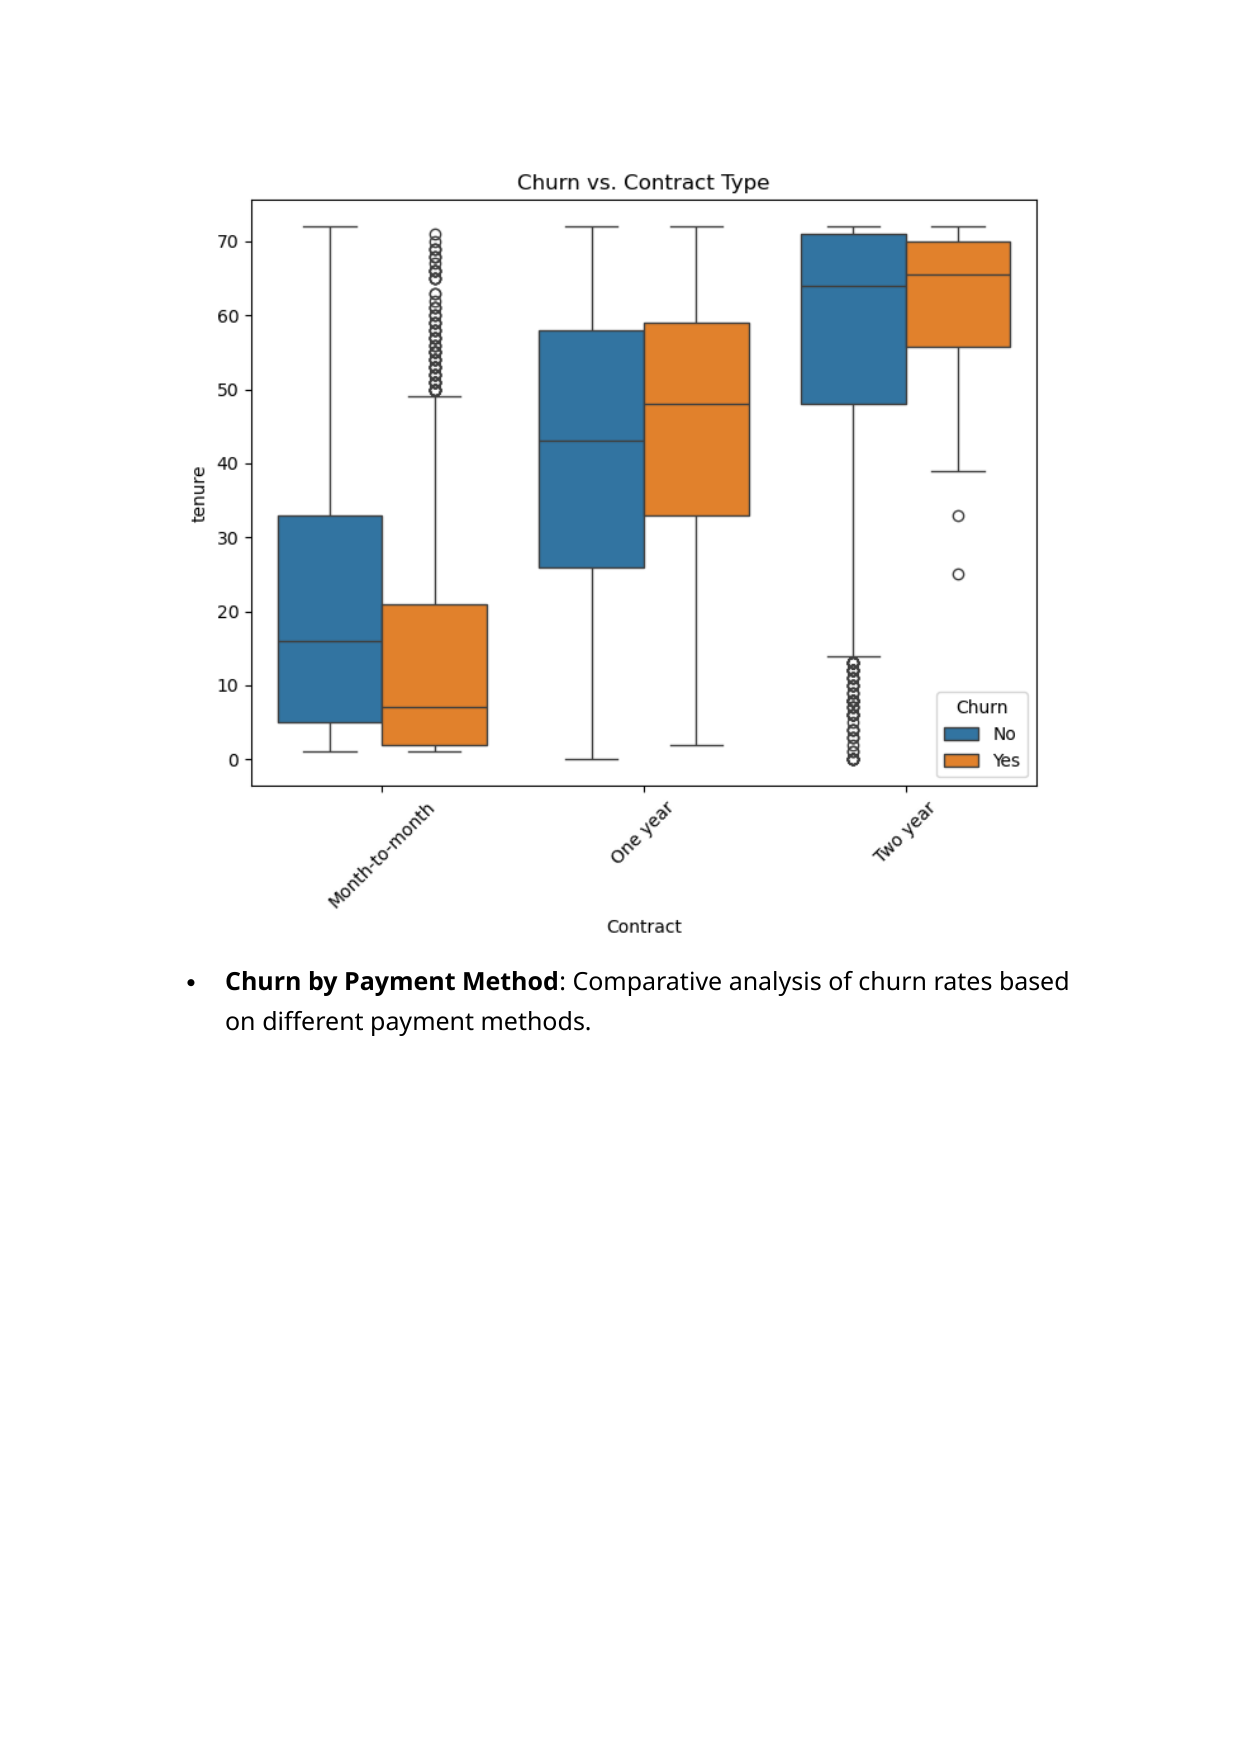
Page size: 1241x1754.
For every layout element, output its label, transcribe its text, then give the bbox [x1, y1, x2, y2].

list Churn by Payment Method: Comparative analysis of churn rates based on different payment methods. [187, 964, 1090, 1037]
picture [150, 150, 1091, 943]
